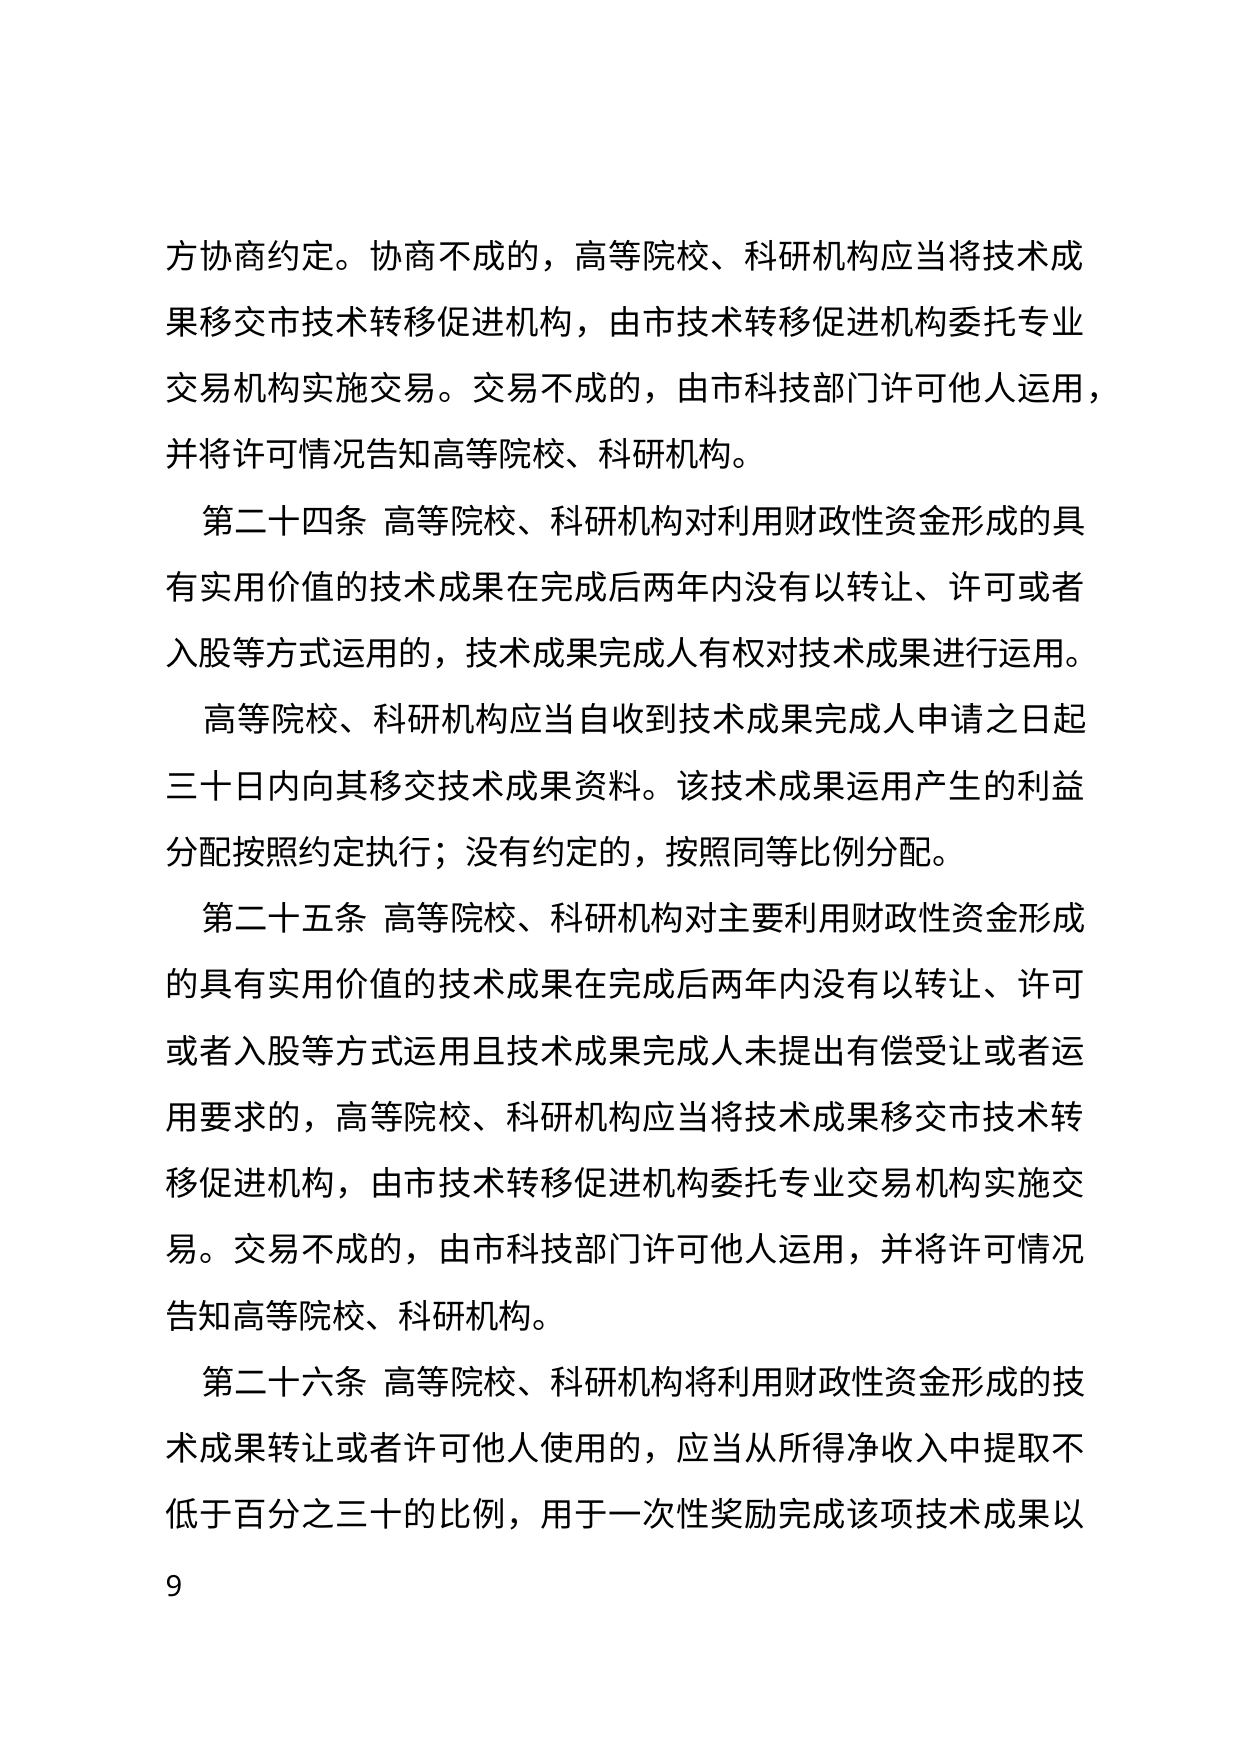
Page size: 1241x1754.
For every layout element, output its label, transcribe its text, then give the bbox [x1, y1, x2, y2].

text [165, 220, 1087, 485]
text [165, 1347, 1087, 1545]
text 第二十四条 高等院校、科研机构对利用财政性资金形成的具有实用价值的技术成果在完成后两年内没有以转让、许可或者入股等方式运用的，技术成果完成人有权对技术成果进行运用。 [165, 485, 1087, 684]
text 第二十五条 高等院校、科研机构对主要利用财政性资金形成的具有实用价值的技术成果在完成后两年内没有以转让、许可或者入股等方式运用且技术成果完成人未提出有偿受让或者运用要求的，高等院校、科研机构应当将技术成果移交市技术转移促进机构，由市技术转移促进机构委托专业交易机构实施交易。交易不成的，由市科技部门许可他人运用，并将许可情况告知高等院校、科研机构。 [165, 883, 1087, 1347]
text 高等院校、科研机构应当自收到技术成果完成人申请之日起三十日内向其移交技术成果资料。该技术成果运用产生的利益分配按照约定执行；没有约定的，按照同等比例分配。 [165, 684, 1087, 883]
